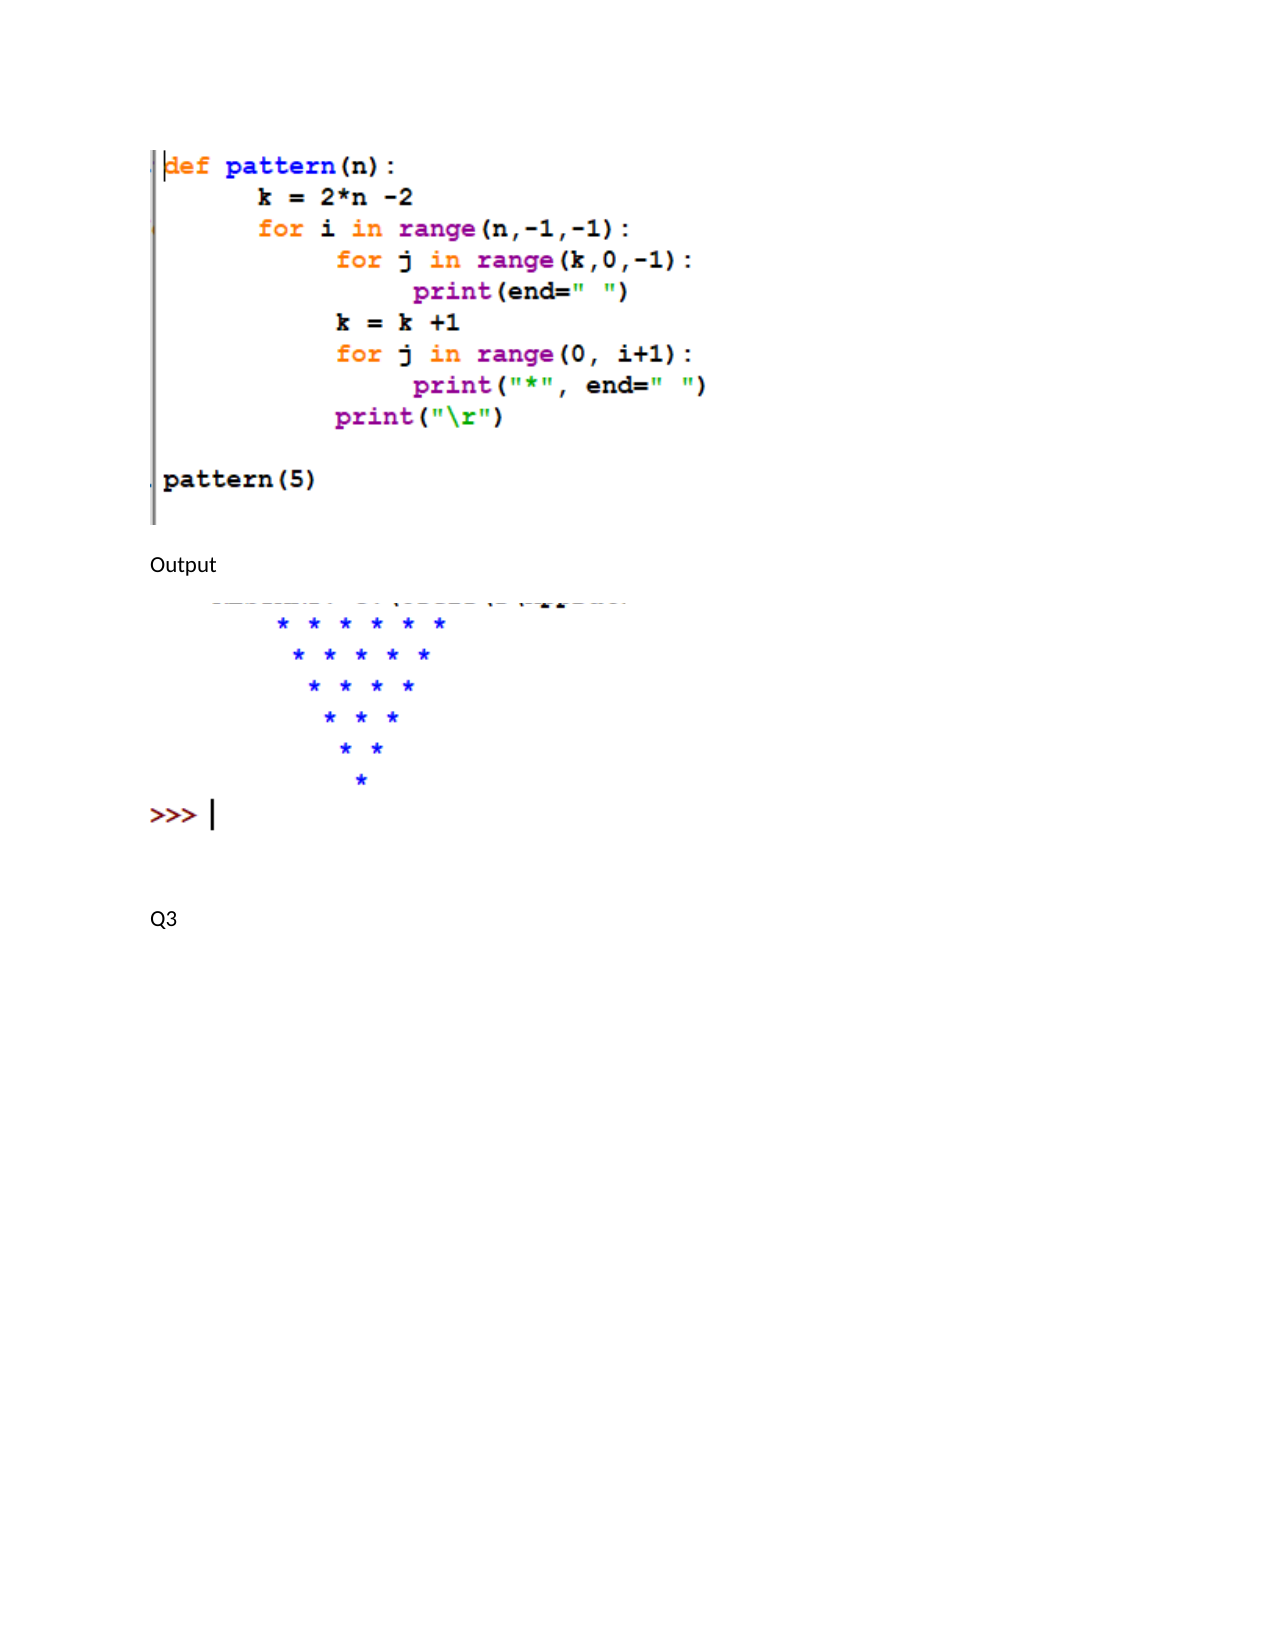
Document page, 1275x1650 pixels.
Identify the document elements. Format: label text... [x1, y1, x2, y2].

text Output [150, 550, 1125, 578]
picture [150, 150, 838, 525]
picture [150, 603, 626, 879]
text Q3 [150, 904, 1125, 932]
